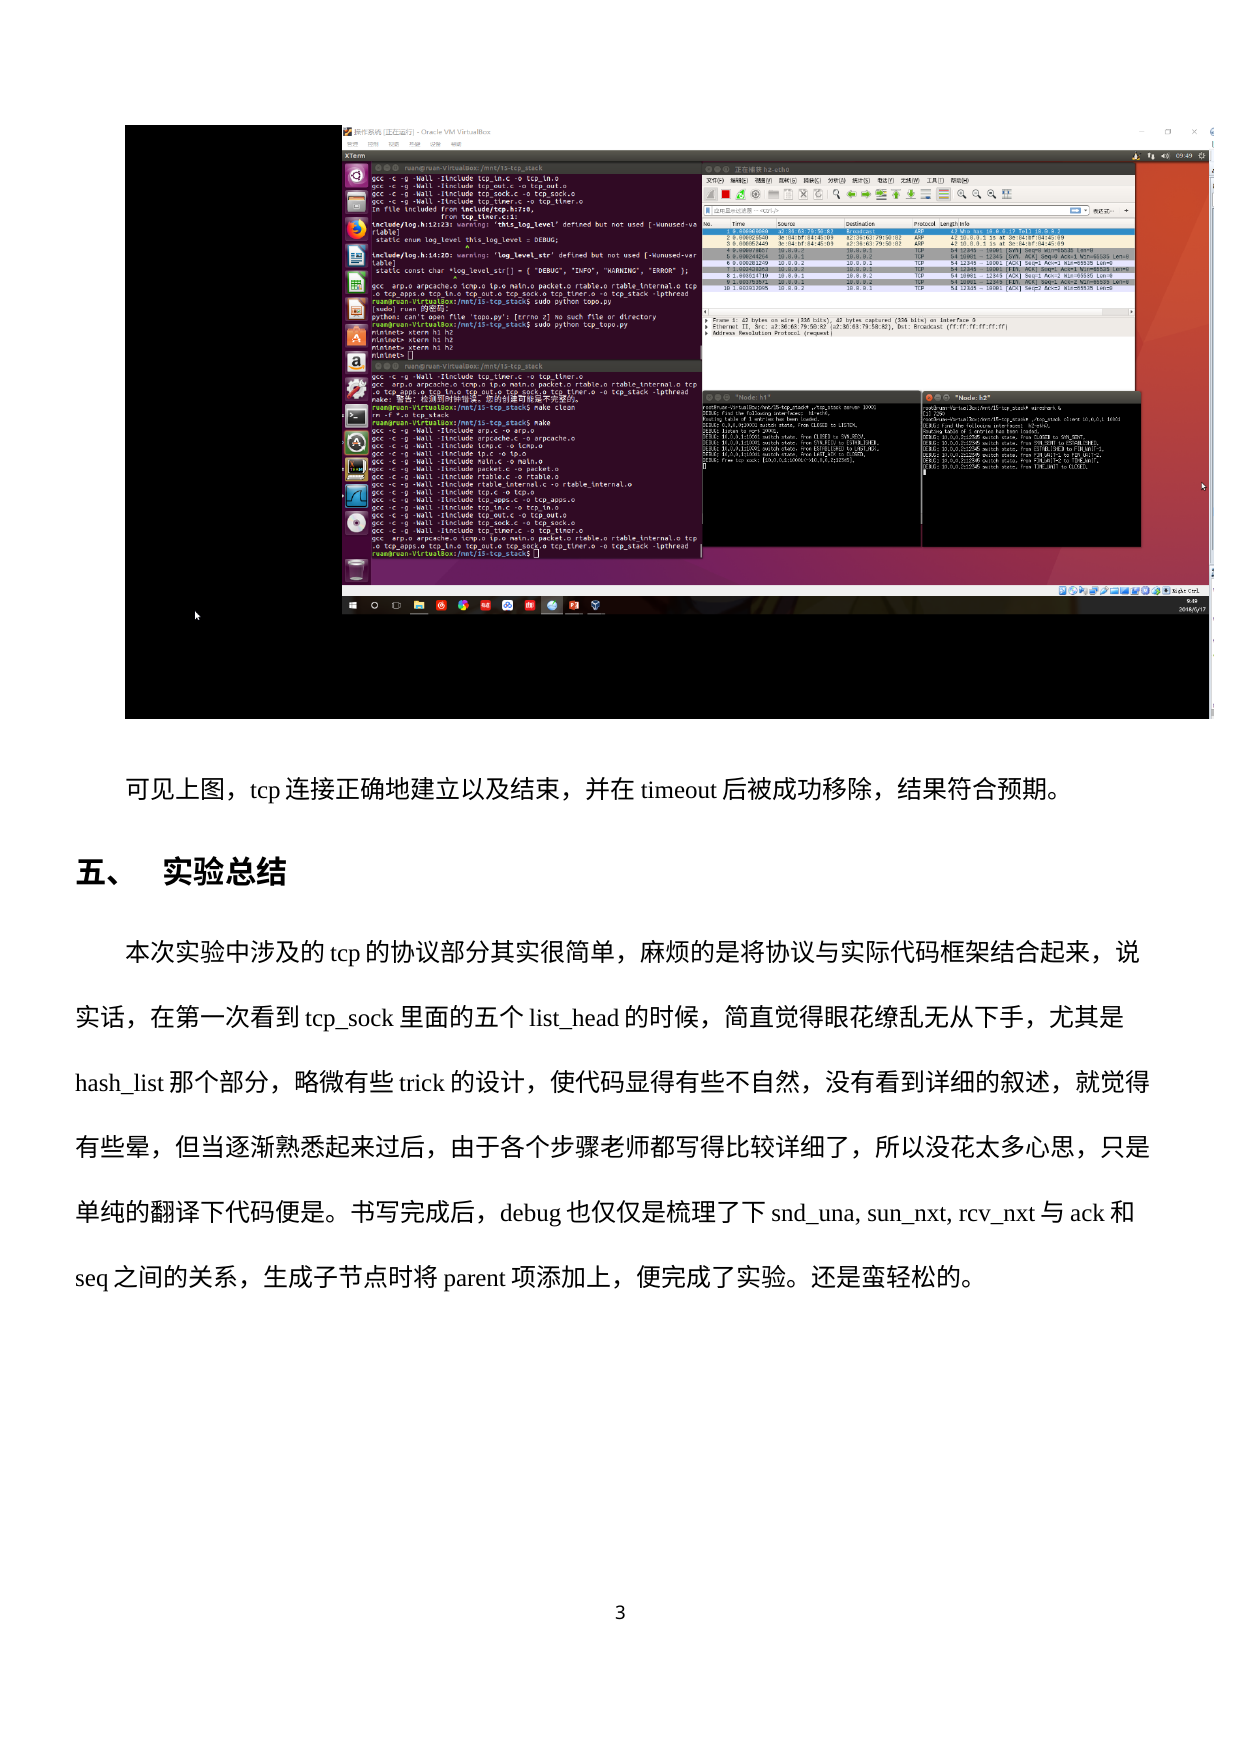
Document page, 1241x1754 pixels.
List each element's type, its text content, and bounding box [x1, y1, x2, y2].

text 本次实验中涉及的tcp的协议部分其实很简单，麻烦的是将协议与实际代码框架结合起来，说实话，在第一次看到tcp_sock里面的五个list_head的时候，简直觉得眼花缭乱无从下手，尤其是hash_list那个部分，略微有些trick的设计，使代码显得有些不自然，没有看到详细的叙述，就觉得有些晕，但当逐渐熟悉起来过后，由于各个步骤老师都写得比较详细了，所以没花太多心思，只是单纯的翻译下代码便是。书写完成后，debug也仅仅是梳理了下snd_una, sun_nxt, rcv_nxt与ack和seq之间的关系，生成子节点时将parent项添加上，便完成了实验。还是蛮轻松的。 [75, 918, 1165, 1308]
text 可见上图，tcp连接正确地建立以及结束，并在timeout后被成功移除，结果符合预期。 [75, 756, 1165, 821]
text 实验总结 [75, 837, 1165, 902]
picture [125, 125, 1214, 719]
